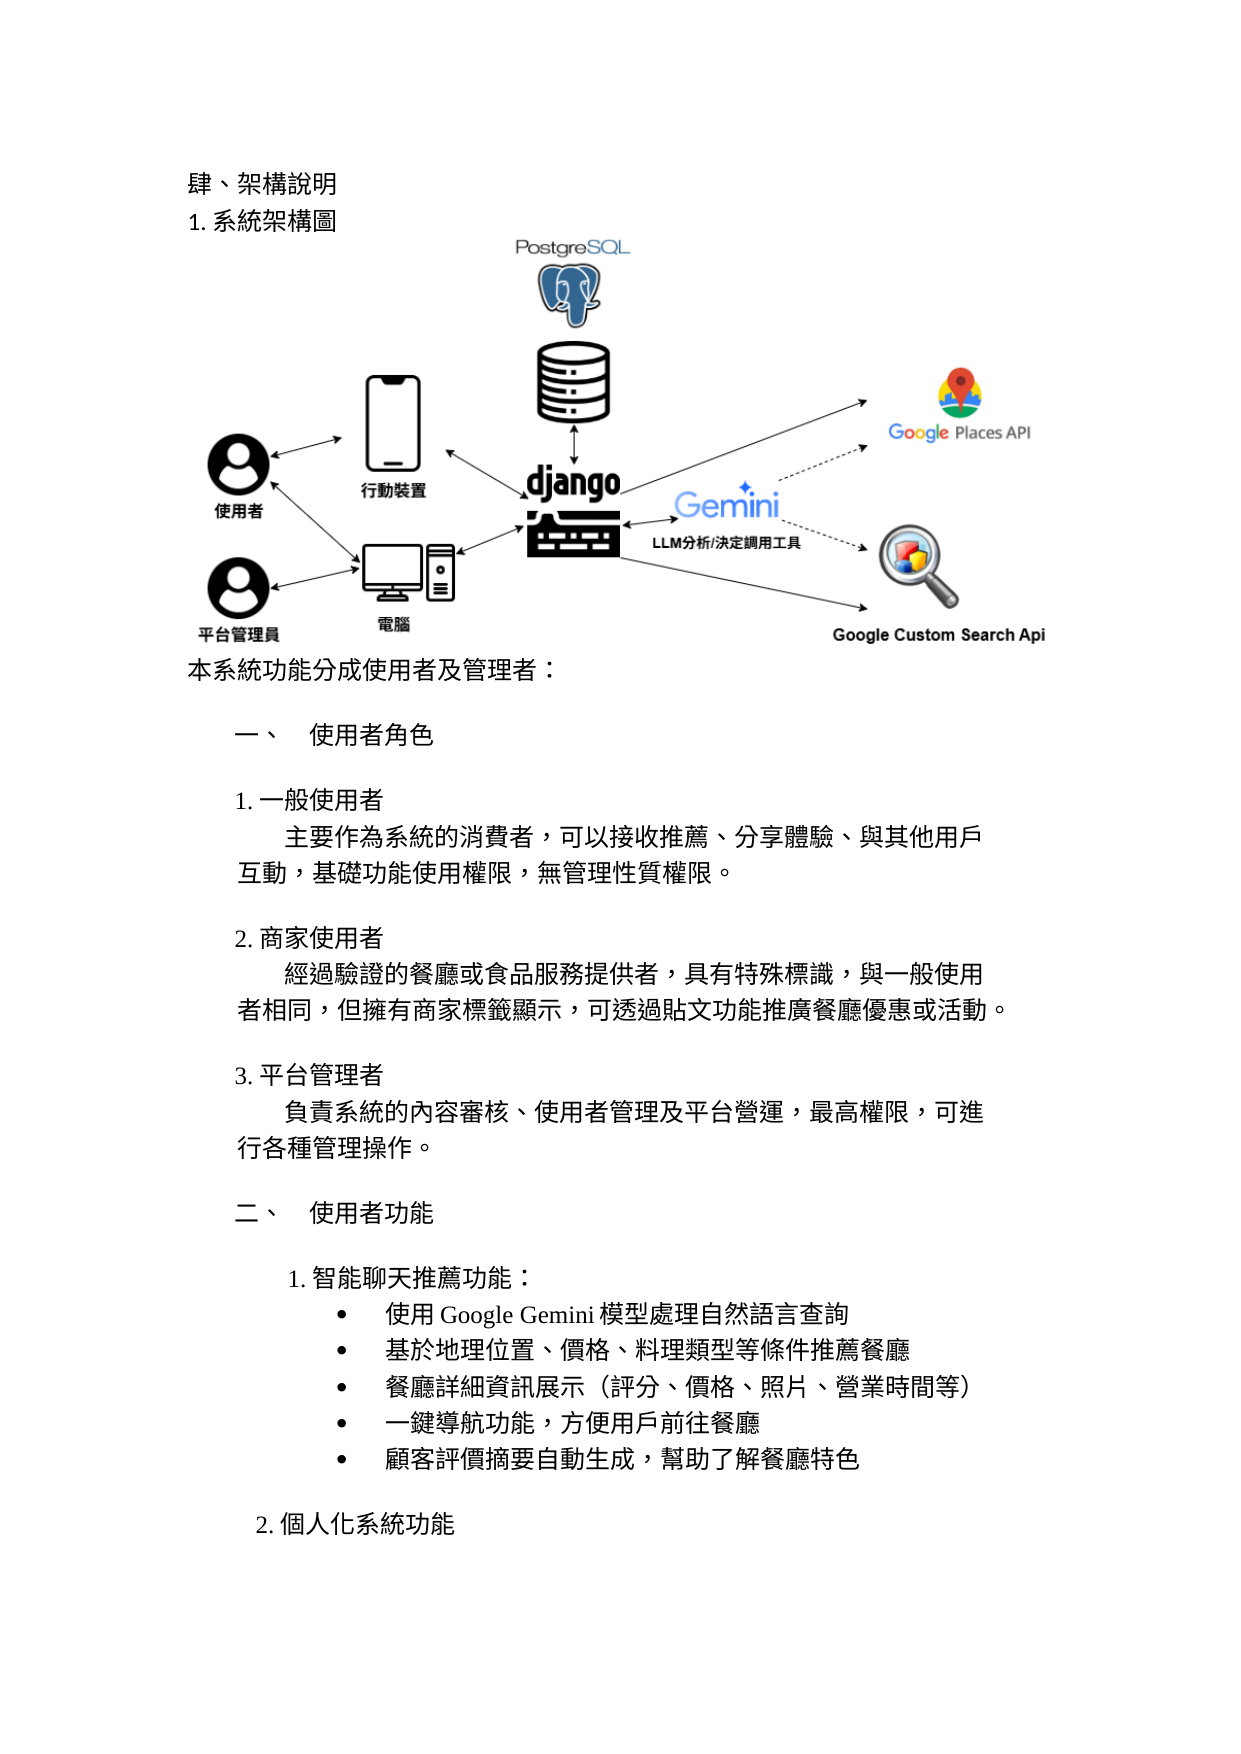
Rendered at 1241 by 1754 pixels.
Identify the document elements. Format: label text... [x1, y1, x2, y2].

list 使用者功能 [234, 1193, 1053, 1229]
text 負責系統的內容審核、使用者管理及平台營運，最高權限，可進行各種管理操作。 [237, 1092, 1003, 1164]
text 肆、架構說明 [187, 164, 1053, 201]
list 基於地理位置、價格、料理類型等條件推薦餐廳 [337, 1331, 1053, 1367]
text 經過驗證的餐廳或食品服務提供者，具有特殊標識，與一般使用者相同，但擁有商家標籤顯示，可透過貼文功能推廣餐廳優惠或活動。 [237, 954, 1003, 1027]
text 2. 商家使用者 [187, 918, 1053, 954]
text 1. 系統架構圖 [187, 201, 1053, 238]
text 本系統功能分成使用者及管理者： [187, 651, 1053, 687]
text 1. 一般使用者 [187, 781, 1053, 817]
text 3. 平台管理者 [187, 1056, 1053, 1092]
text 主要作為系統的消費者，可以接收推薦、分享體驗、與其他用戶互動，基礎功能使用權限，無管理性質權限。 [237, 817, 1003, 889]
text 2. 個人化系統功能 [209, 1504, 1053, 1541]
list 餐廳詳細資訊展示（評分、價格、照片、營業時間等） [337, 1367, 1053, 1403]
text 1. 智能聊天推薦功能： [237, 1258, 1053, 1294]
list 顧客評價摘要自動生成，幫助了解餐廳特色 [337, 1439, 1053, 1476]
list 一鍵導航功能，方便用戶前往餐廳 [337, 1403, 1053, 1439]
list 使用Google Gemini模型處理自然語言查詢 [337, 1294, 1053, 1331]
list 使用者角色 [234, 716, 1053, 752]
picture [187, 238, 1053, 650]
